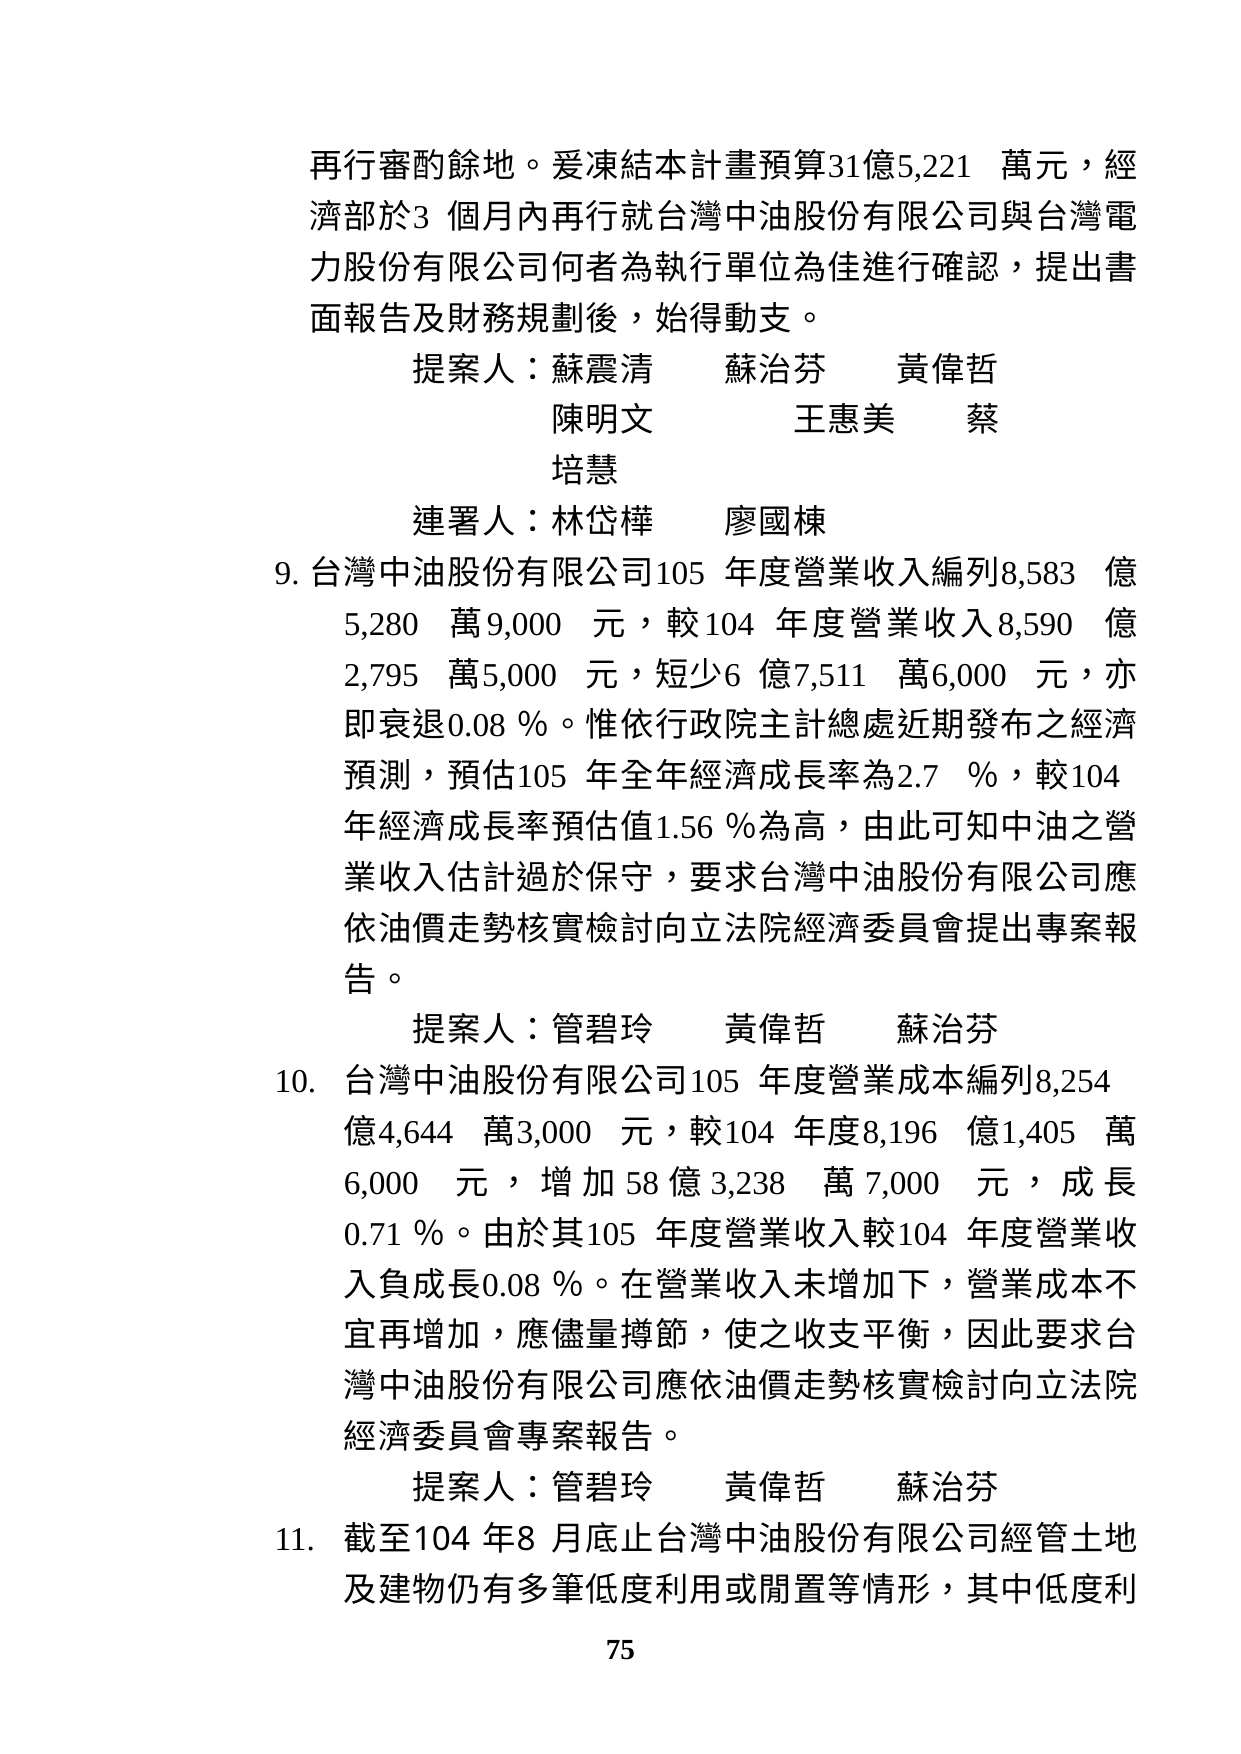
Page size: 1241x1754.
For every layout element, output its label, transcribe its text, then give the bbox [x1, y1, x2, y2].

text 提案人：管碧玲 黃偉哲 蘇治芬 [378, 1002, 1035, 1053]
text 連署人：林岱樺 廖國棟 [378, 494, 1035, 544]
text 提案人：蘇震清 蘇治芬 黃偉哲 陳明文 王惠美 蔡培慧 [378, 341, 1035, 494]
text 提案人：管碧玲 黃偉哲 蘇治芬 [378, 1459, 1035, 1510]
list 台灣中油股份有限公司105年度營業收入編列8,583億5,280萬9,000元，較104年度營業收入8,590億2,795萬5,000元，短少6億7,511萬6,000元，亦即衰退0.08％。惟依行政院主計總處近期發布之經濟預測，預估105年全年經濟成長率為2.7％，較104年經濟成長率預估值1.56％為高，由此可知中油之營業收入估計過於保守，要求台灣中油股份有限公司應依油價走勢核實檢討向立法院經濟委員會提出專案報告。 [267, 544, 1139, 1002]
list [267, 1510, 1139, 1612]
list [267, 138, 1139, 341]
list 台灣中油股份有限公司105年度營業成本編列8,254億4,644萬3,000元，較104年度8,196億1,405萬6,000元，增加58億3,238萬7,000元，成長0.71％。由於其105年度營業收入較104年度營業收入負成長0.08％。在營業收入未增加下，營業成本不宜再增加，應儘量撙節，使之收支平衡，因此要求台灣中油股份有限公司應依油價走勢核實檢討向立法院經濟委員會專案報告。 [267, 1053, 1139, 1459]
